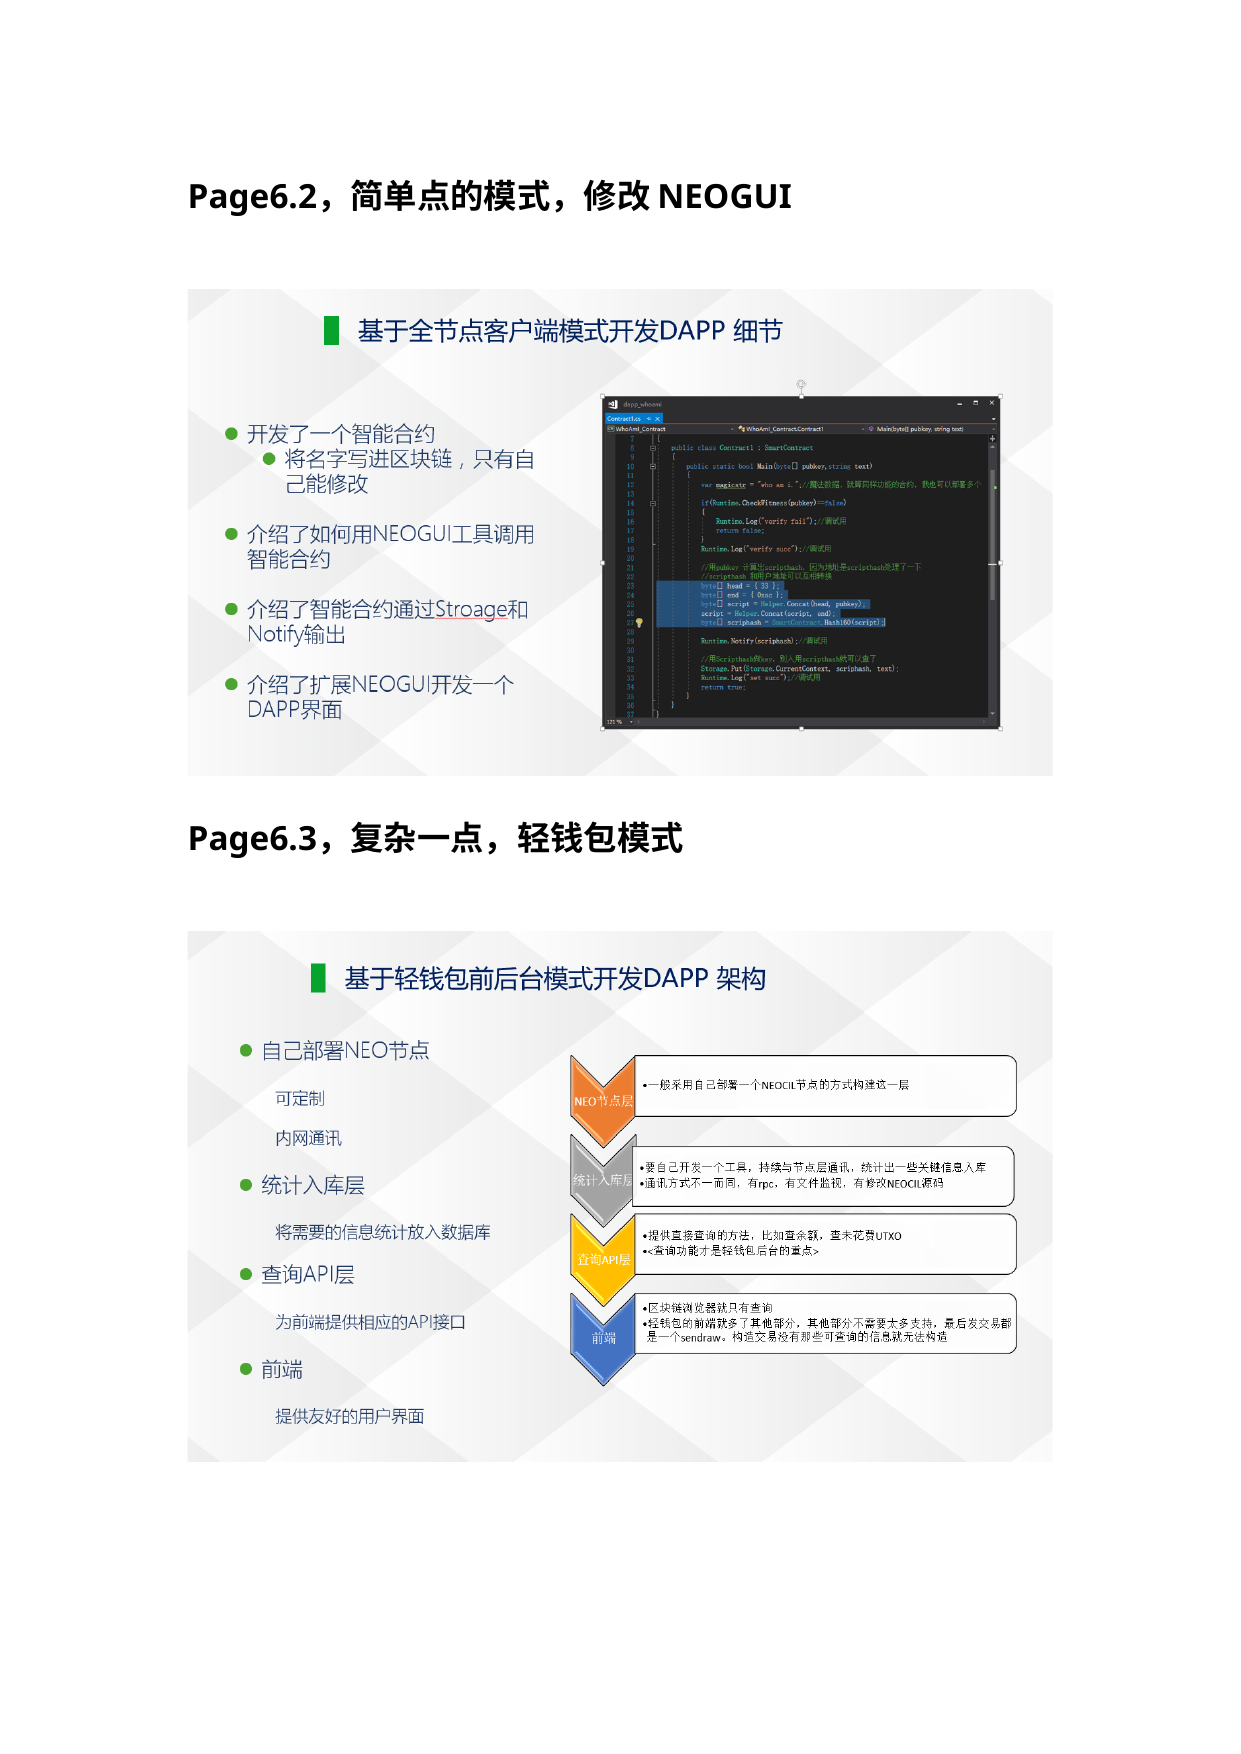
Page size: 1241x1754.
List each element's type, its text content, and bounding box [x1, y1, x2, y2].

picture [187, 289, 1053, 776]
subtitle Page6.3，复杂一点，轻钱包模式 [187, 804, 1053, 869]
subtitle Page6.2，简单点的模式，修改NEOGUI [187, 162, 1053, 227]
picture [187, 931, 1053, 1462]
